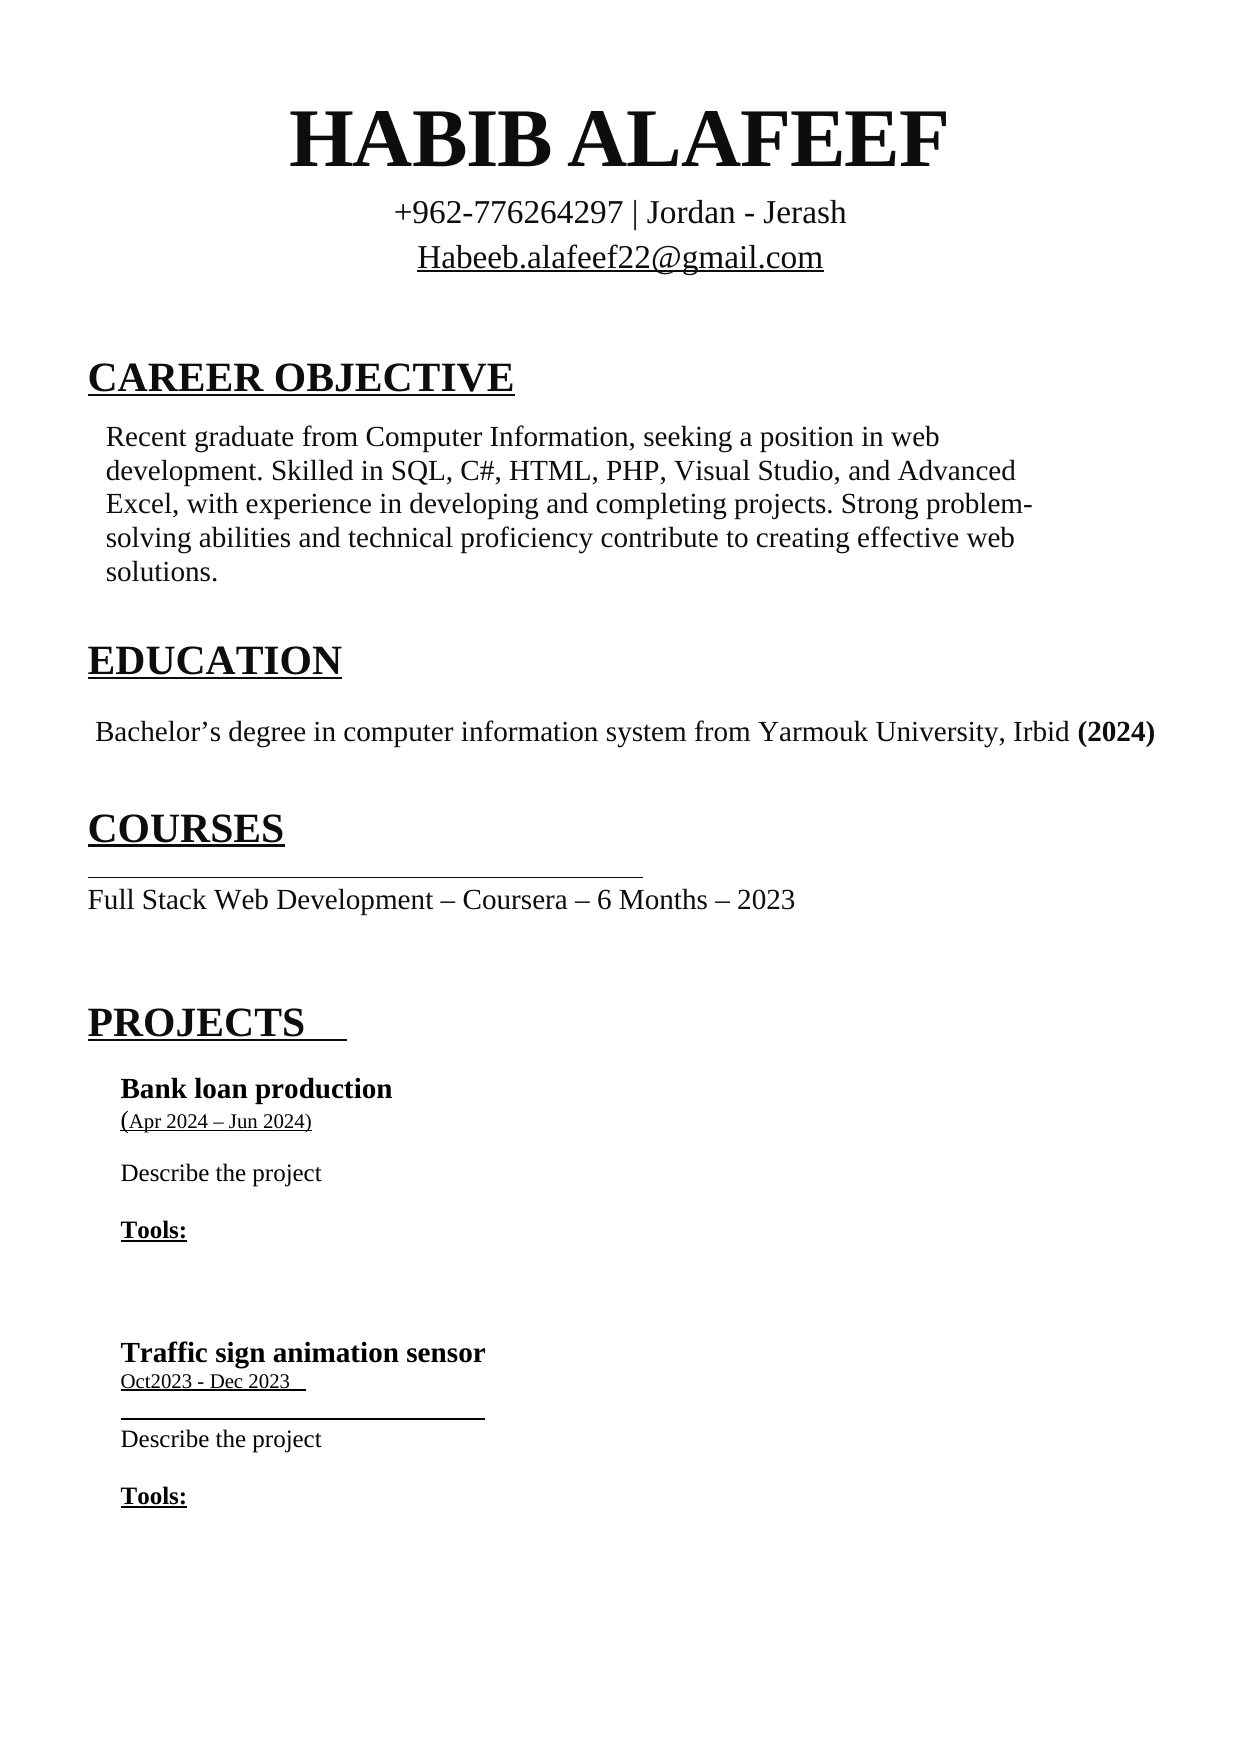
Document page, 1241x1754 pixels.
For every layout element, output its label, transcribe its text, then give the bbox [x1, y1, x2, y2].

text Full Stack Web Development – Coursera – 6 Months – 2023 [87, 882, 1213, 916]
text Describe the project Tools: [120, 1424, 1090, 1510]
text PROJECTS [87, 997, 1090, 1045]
text Bachelor’s degree in computer information system from Yarmouk University, Irbid (2024) [87, 714, 1213, 748]
text +962-776264297 | Jordan - Jerash [150, 193, 1090, 231]
text Describe the project Tools: [120, 1158, 1090, 1244]
text Traffic sign animation sensor Oct2023 - Dec 2023 [120, 1335, 1090, 1393]
text CAREER OBJECTIVE [87, 352, 1090, 400]
text COURSES [87, 803, 1090, 851]
text Bank loan production [120, 1071, 1090, 1105]
text EDUCATION [87, 635, 1090, 683]
text (Apr 2024 – Jun 2024) [120, 1105, 1090, 1134]
text Recent graduate from Computer Information, seeking a position in web development. Skilled in SQL, C#, HTML, PHP, Visual Studio, and Advanced Excel, with experience in developing and completing projects. Strong problem-solving abilities and technical proficiency contribute to creating effective web solutions. [106, 419, 1090, 587]
text Habeeb.alafeef22@gmail.com [150, 237, 1090, 275]
title HABIB ALAFEEF [150, 89, 1090, 184]
